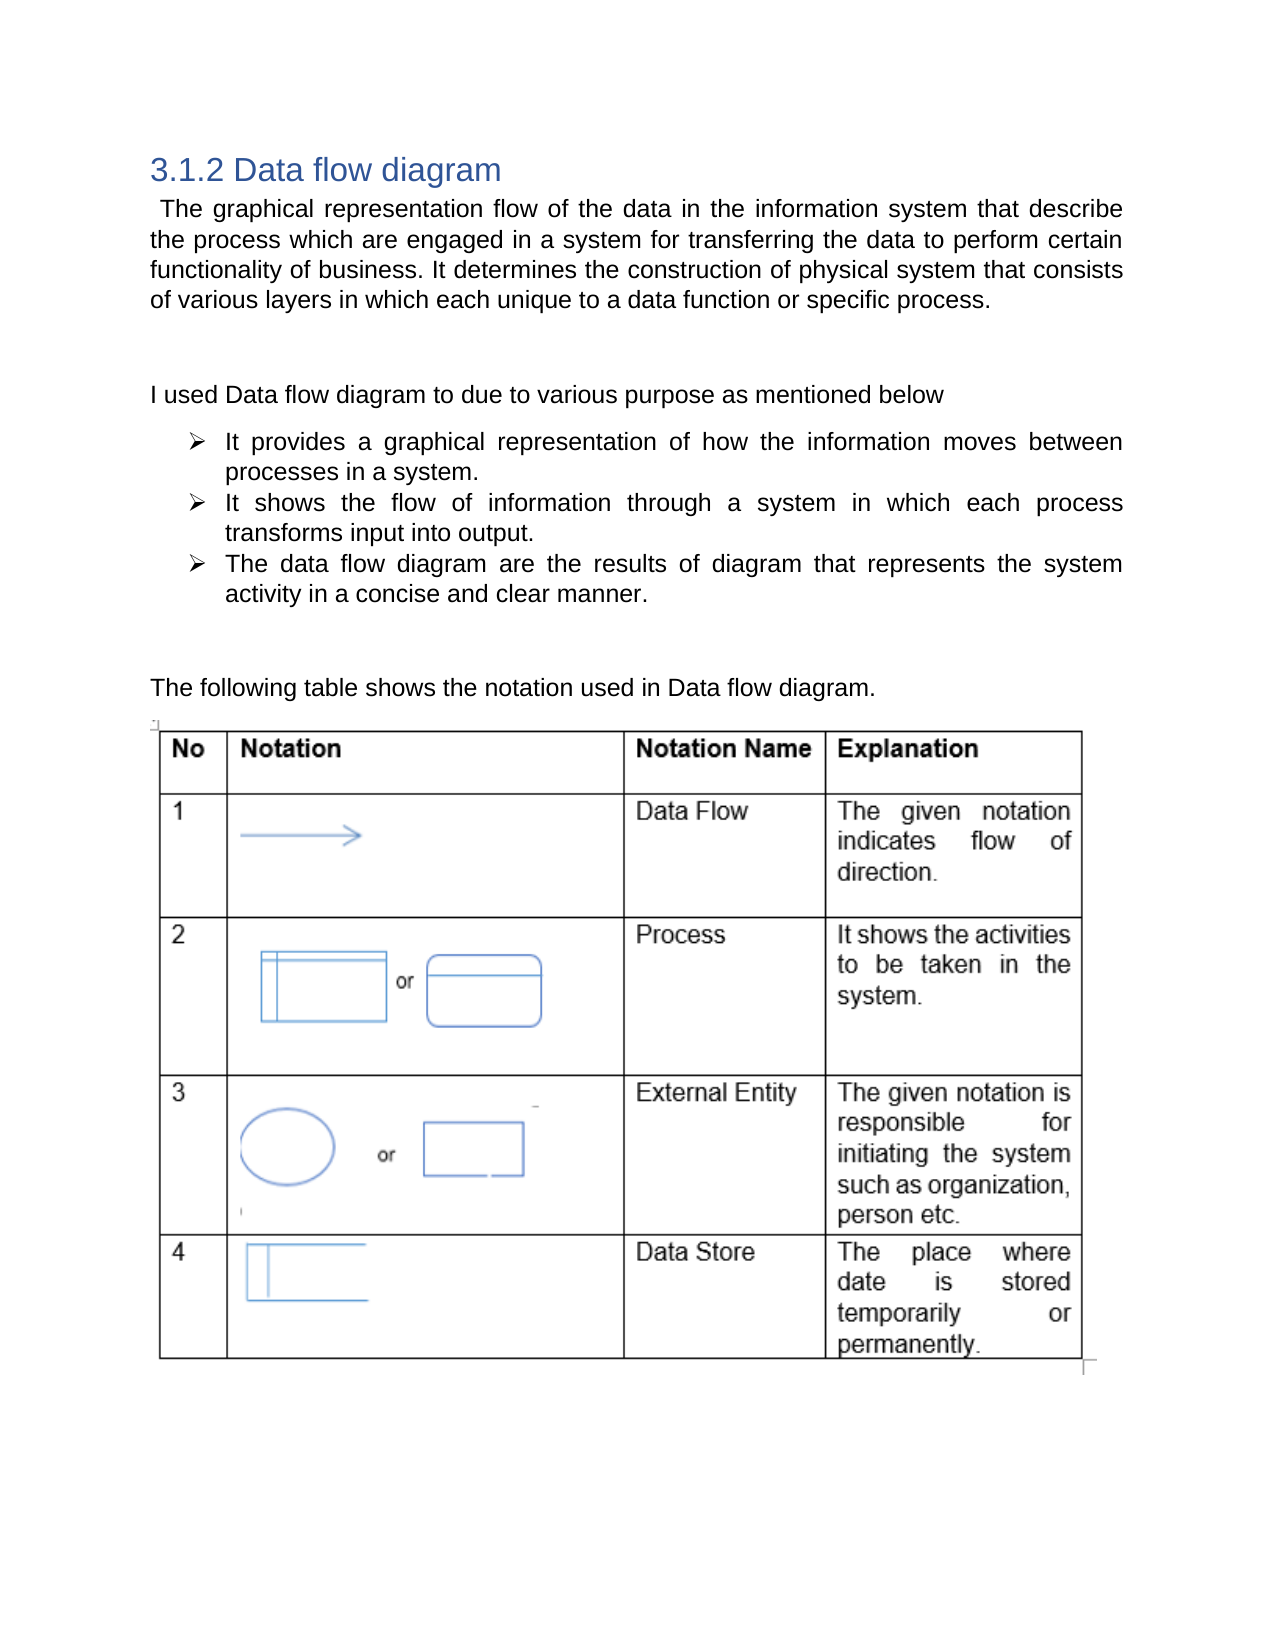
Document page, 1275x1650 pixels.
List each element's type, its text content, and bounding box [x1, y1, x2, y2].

list The data flow diagram are the results of diagram that represents the system activity in a concise and clear manner. [187, 548, 1125, 608]
list It provides a graphical representation of how the information moves between processes in a system. [187, 427, 1125, 486]
text The graphical representation flow of the data in the information system that describe the process which are engaged in a system for transferring the data to perform certain functionality of business. It determines the construction of physical system that consists of various layers in which each unique to a data function or specific process. [150, 194, 1125, 314]
picture [150, 720, 1097, 1375]
list It shows the flow of information through a system in which each process transforms input into output. [187, 488, 1125, 547]
text I used Data flow diagram to due to various purpose as mentioned below [150, 379, 1125, 408]
subtitle 3.1.2 Data flow diagram [150, 150, 1125, 188]
text The following table shows the notation used in Data flow diagram. [150, 673, 1125, 702]
